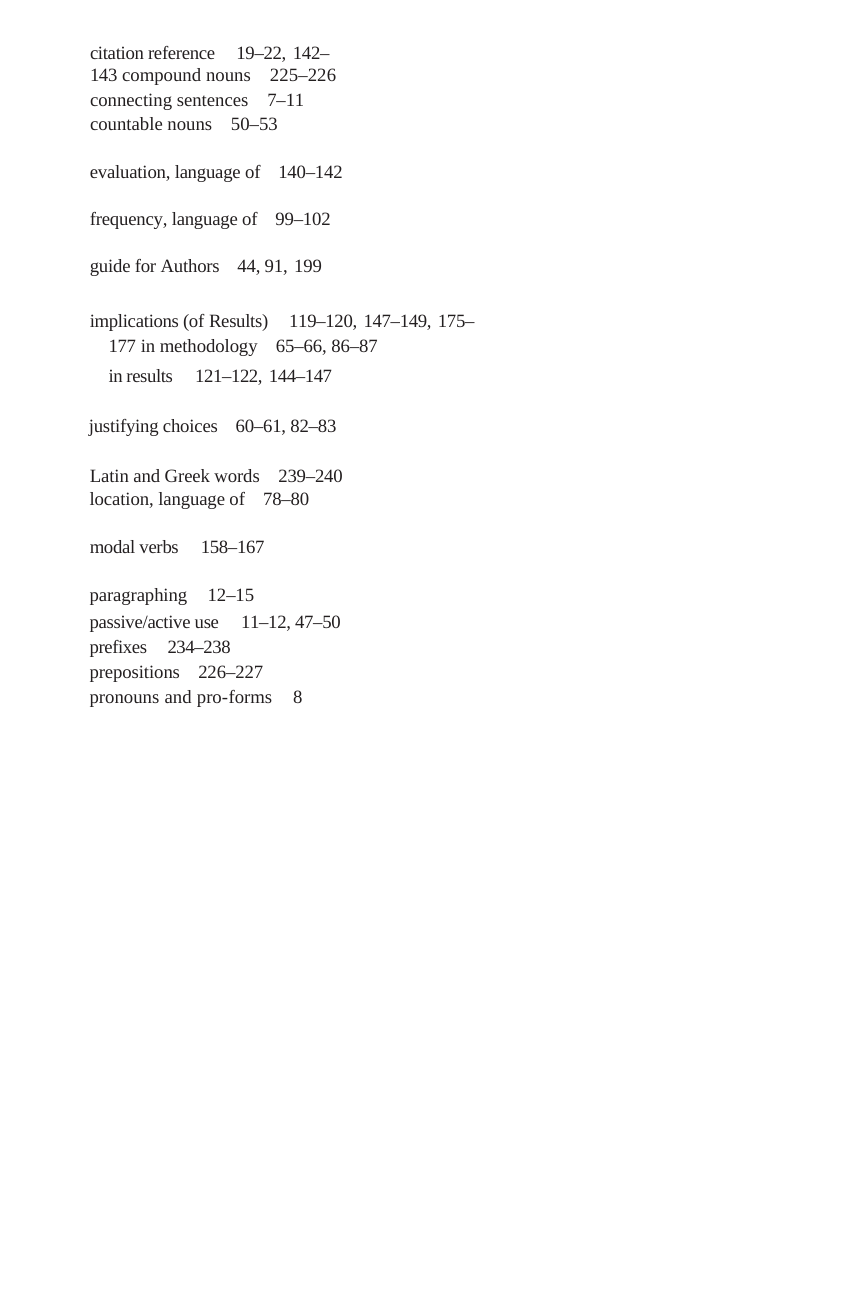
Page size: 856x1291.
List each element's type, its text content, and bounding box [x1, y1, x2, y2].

text prepositions 226–227 [89, 666, 764, 682]
text implications (of Results) 119–120, 147–149, 175–177 in methodology 65–66, 86–87 [89, 310, 499, 357]
text connecting sentences 7–11 [90, 93, 764, 109]
text evaluation, language of 140–142 frequency, language of 99–102 guide for Authors 44, 91, 199 [89, 161, 344, 277]
text pronouns and pro-forms 8 [89, 689, 764, 707]
text Latin and Greek words 239–240 location, language of 78–80 [89, 465, 343, 509]
text in results 121–122, 144–147 justifying choices 60–61, 82–83 [88, 365, 338, 437]
text prefixes 234–238 [89, 639, 764, 657]
text paragraphing 12–15 [89, 584, 764, 610]
text passive/active use 11–12, 47–50 [89, 616, 764, 632]
text citation reference 19–22, 142–143 compound nouns 225–226 [90, 42, 356, 86]
text modal verbs 158–167 [89, 540, 764, 557]
text countable nouns 50–53 [90, 116, 764, 133]
